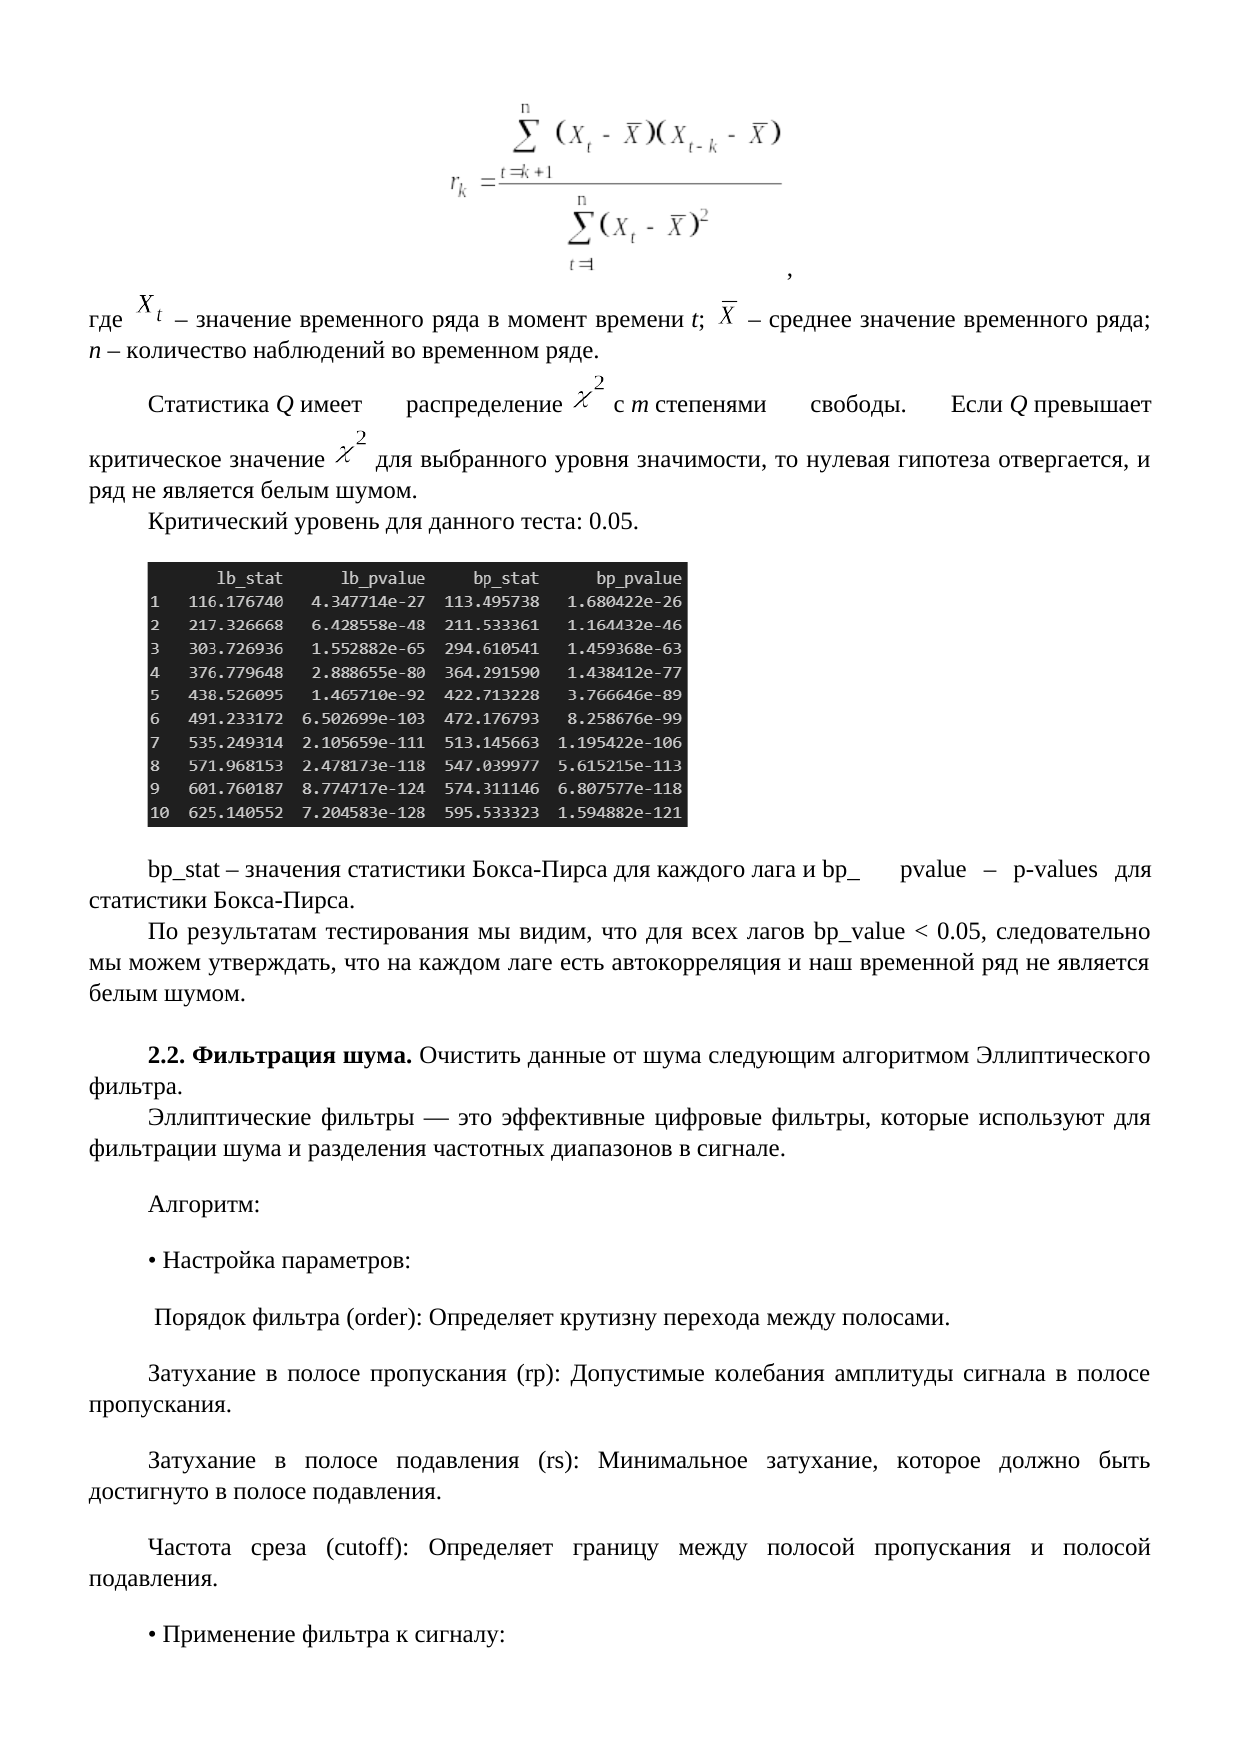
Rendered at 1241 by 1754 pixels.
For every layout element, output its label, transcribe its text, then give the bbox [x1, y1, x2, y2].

text 2.2. Фильтрация шума. Очистить данные от шума следующим алгоритмом Эллиптического фильтра. [89, 1040, 1152, 1100]
text • Настройка параметров: [89, 1246, 1152, 1274]
text По результатам тестирования мы видим, что для всех лагов bp_value < 0.05, следовательно мы можем утверждать, что на каждом лаге есть автокорреляция и наш временной ряд не является белым шумом. [89, 916, 1152, 1007]
text где – значение временного ряда в момент времени t; – среднее значение временного ряда; n – количество наблюдений во временном ряде. [89, 284, 1152, 364]
text Частота среза (cutoff): Определяет границу между полосой пропускания и полосой подавления. [89, 1532, 1152, 1592]
text bp_stat – значения статистики Бокса-Пирса для каждого лага и bp_ pvalue – p-values для статистики Бокса-Пирса. [89, 854, 1152, 914]
text Затухание в полосе подавления (rs): Минимальное затухание, которое должно быть достигнуто в полосе подавления. [89, 1445, 1152, 1504]
text Критический уровень для данного теста: 0.05. [89, 506, 1152, 535]
picture [147, 562, 688, 827]
text , [89, 89, 1152, 282]
text Статистика Q имеет распределение с m степенями свободы. Если Q превышает критическое значение для выбранного уровня значимости, то нулевая гипотеза отвергается, и ряд не является белым шумом. [89, 366, 1152, 504]
text Алгоритм: [89, 1189, 1152, 1218]
text • Применение фильтра к сигналу: [89, 1619, 1152, 1648]
text Эллиптические фильтры — это эффективные цифровые фильтры, которые используют для фильтрации шума и разделения частотных диапазонов в сигнале. [89, 1102, 1152, 1162]
text Порядок фильтра (order): Определяет крутизну перехода между полосами. [89, 1302, 1152, 1330]
text Затухание в полосе пропускания (rp): Допустимые колебания амплитуды сигнала в полосе пропускания. [89, 1358, 1152, 1417]
